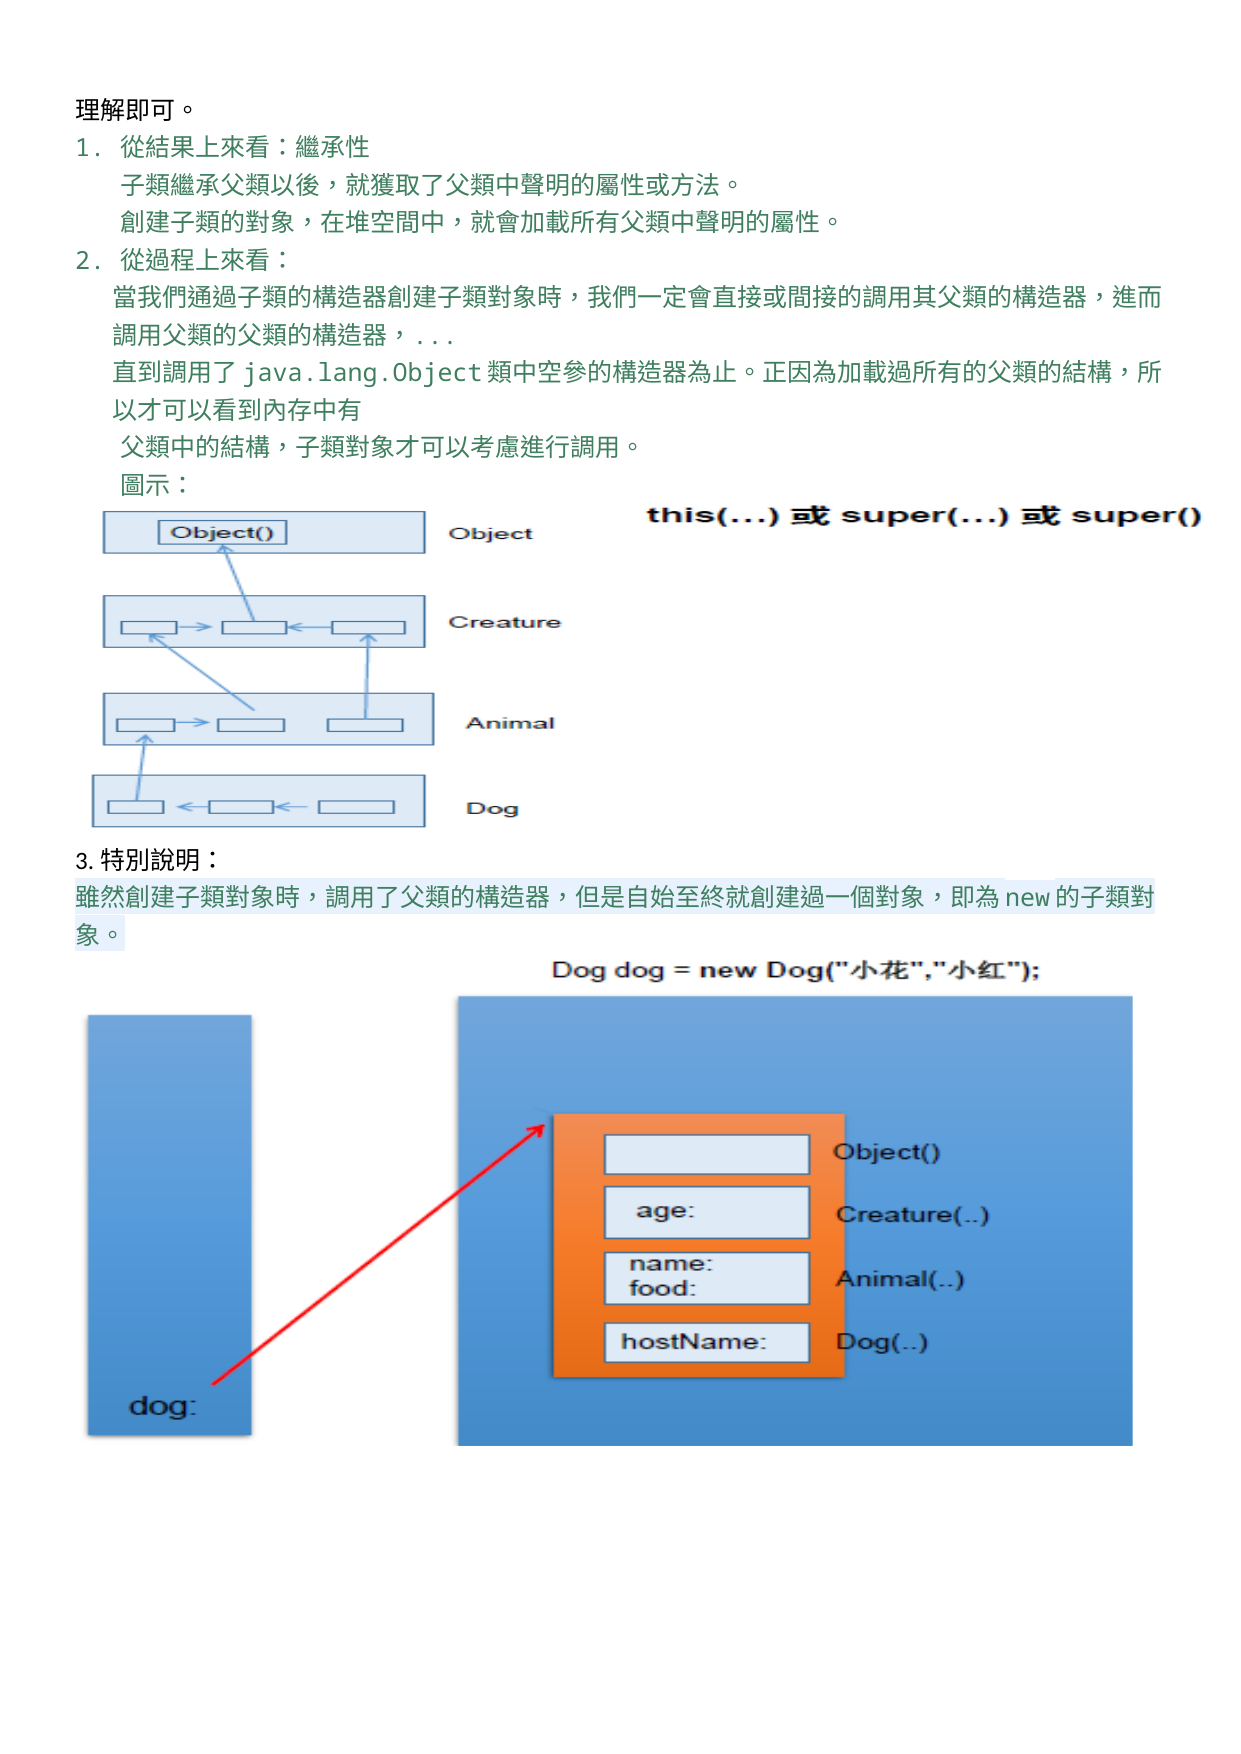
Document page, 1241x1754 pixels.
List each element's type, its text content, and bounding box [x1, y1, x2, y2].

text 雖然創建子類對象時，調用了父類的構造器，但是自始至終就創建過一個對象，即為new的子類對象。 [75, 877, 1165, 952]
text 1. 從結果上來看：繼承性 [75, 127, 1165, 164]
text 子類繼承父類以後，就獲取了父類中聲明的屬性或方法。 [75, 164, 1165, 202]
text 當我們通過子類的構造器創建子類對象時，我們一定會直接或間接的調用其父類的構造器，進而調用父類的父類的構造器，... [112, 277, 1165, 352]
text 創建子類的對象，在堆空間中，就會加載所有父類中聲明的屬性。 [75, 202, 1165, 239]
text 圖示： [75, 464, 1165, 502]
text 父類中的結構，子類對象才可以考慮進行調用。 [75, 427, 1165, 464]
text 直到調用了java.lang.Object類中空參的構造器為止。正因為加載過所有的父類的結構，所以才可以看到內存中有 [112, 352, 1165, 427]
text 2. 從過程上來看： [75, 239, 1165, 277]
text 3. 特別說明： [75, 839, 1165, 877]
text 理解即可。 [75, 89, 1165, 127]
